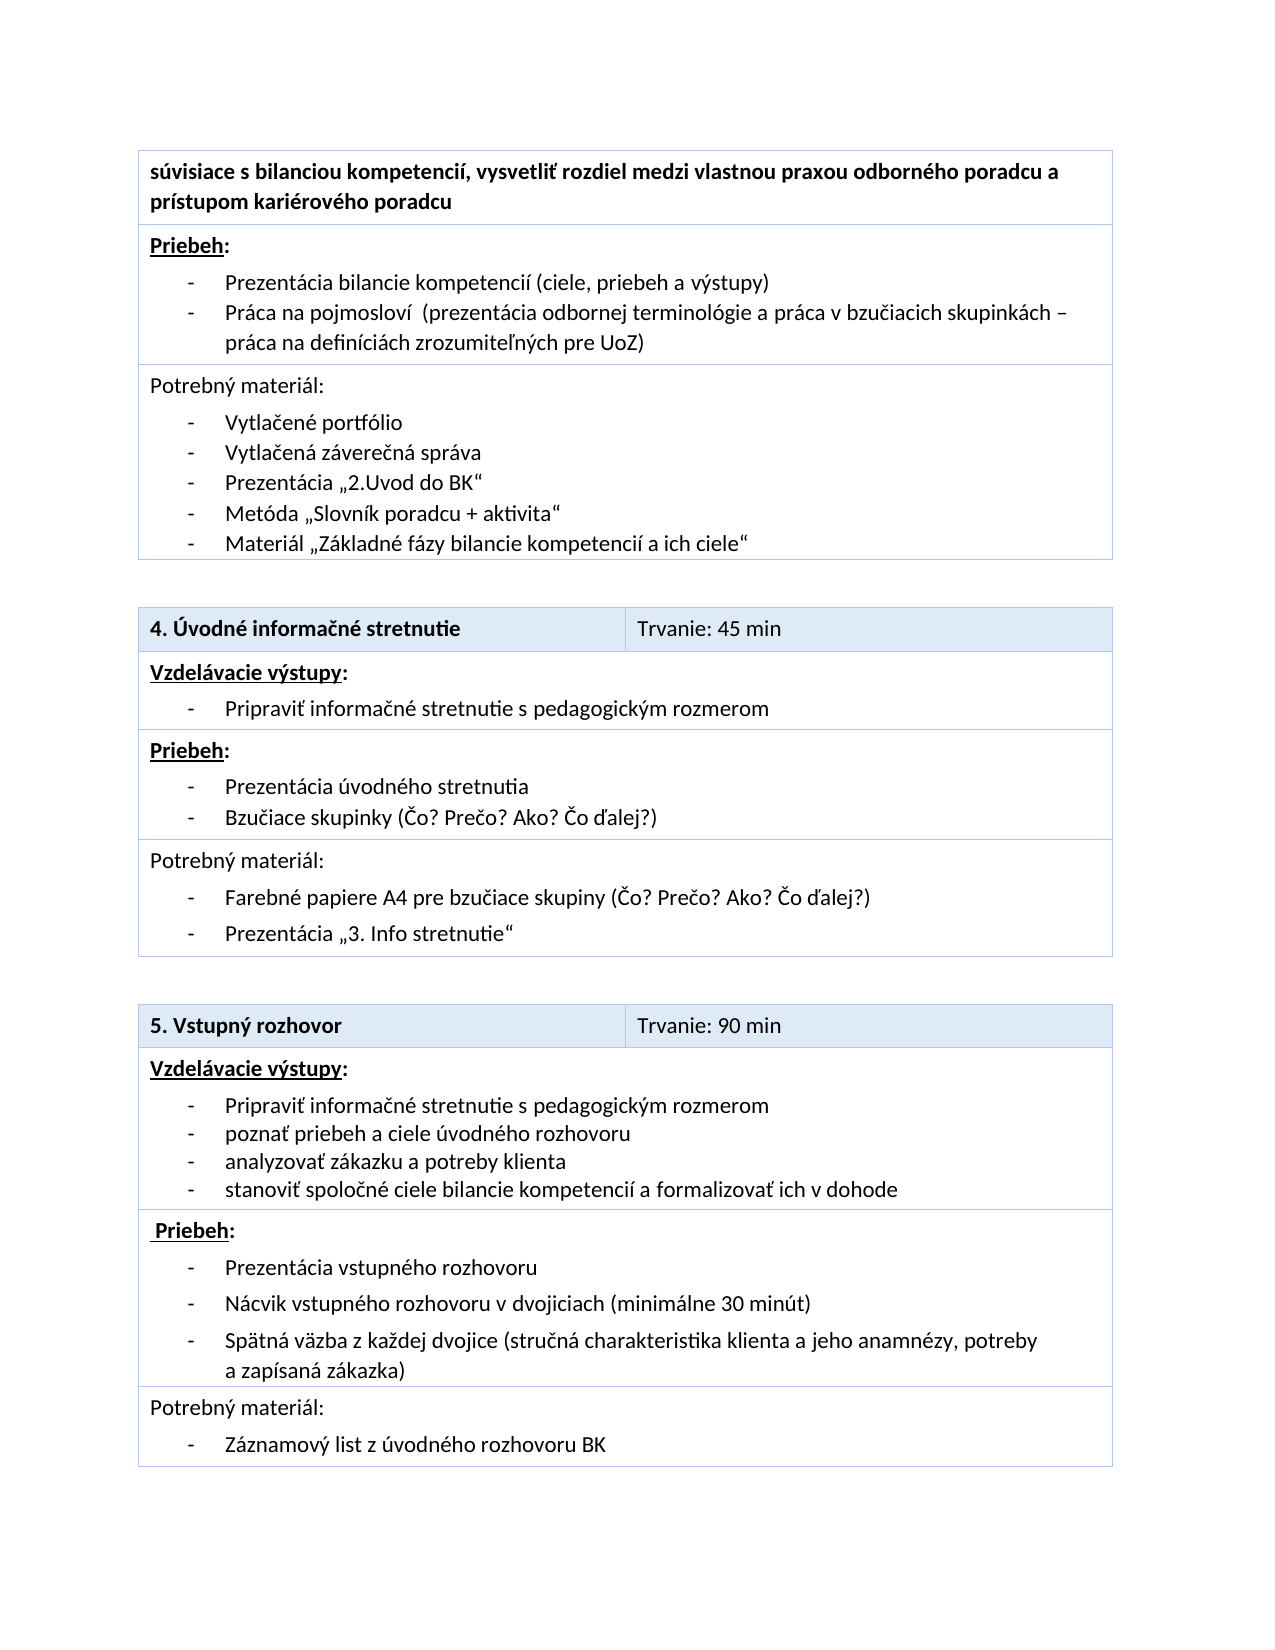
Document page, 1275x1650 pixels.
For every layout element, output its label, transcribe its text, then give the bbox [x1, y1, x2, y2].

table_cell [139, 151, 1112, 224]
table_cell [139, 1387, 1112, 1466]
table_header Trvanie: 45 min [626, 608, 1112, 651]
table_header Trvanie: 90 min [626, 1005, 1112, 1047]
table_cell Priebeh: Prezentácia bilancie kompetencií (ciele, priebeh a výstupy) Práca na pojmosloví (prezentácia odbornej terminológie a práca v bzučiacich skupinkách – práca na definíciách zrozumiteľných pre UoZ) [139, 225, 1112, 364]
table_cell Priebeh: Prezentácia vstupného rozhovoru Nácvik vstupného rozhovoru v dvojiciach (minimálne 30 minút) Spätná väzba z každej dvojice (stručná charakteristika klienta a jeho anamnézy, potreby a zapísaná zákazka) [139, 1210, 1112, 1386]
table_cell Potrebný materiál: Vytlačené portfólio Vytlačená záverečná správa Prezentácia „2.Uvod do BK“ Metóda „Slovník poradcu + aktivita“ Materiál „Základné fázy bilancie kompetencií a ich ciele“ [139, 365, 1112, 559]
table_header 5. Vstupný rozhovor [139, 1005, 625, 1047]
table_cell Vzdelávacie výstupy: Pripraviť informačné stretnutie s pedagogickým rozmerom poznať priebeh a ciele úvodného rozhovoru analyzovať zákazku a potreby klienta stanoviť spoločné ciele bilancie kompetencií a formalizovať ich v dohode [139, 1048, 1112, 1209]
table_cell Priebeh: Prezentácia úvodného stretnutia Bzučiace skupinky (Čo? Prečo? Ako? Čo ďalej?) [139, 730, 1112, 839]
table_cell Vzdelávacie výstupy: Pripraviť informačné stretnutie s pedagogickým rozmerom [139, 652, 1112, 729]
table_cell Potrebný materiál: Farebné papiere A4 pre bzučiace skupiny (Čo? Prečo? Ako? Čo ďalej?) Prezentácia „3. Info stretnutie“ [139, 840, 1112, 956]
table_header 4. Úvodné informačné stretnutie [139, 608, 625, 651]
